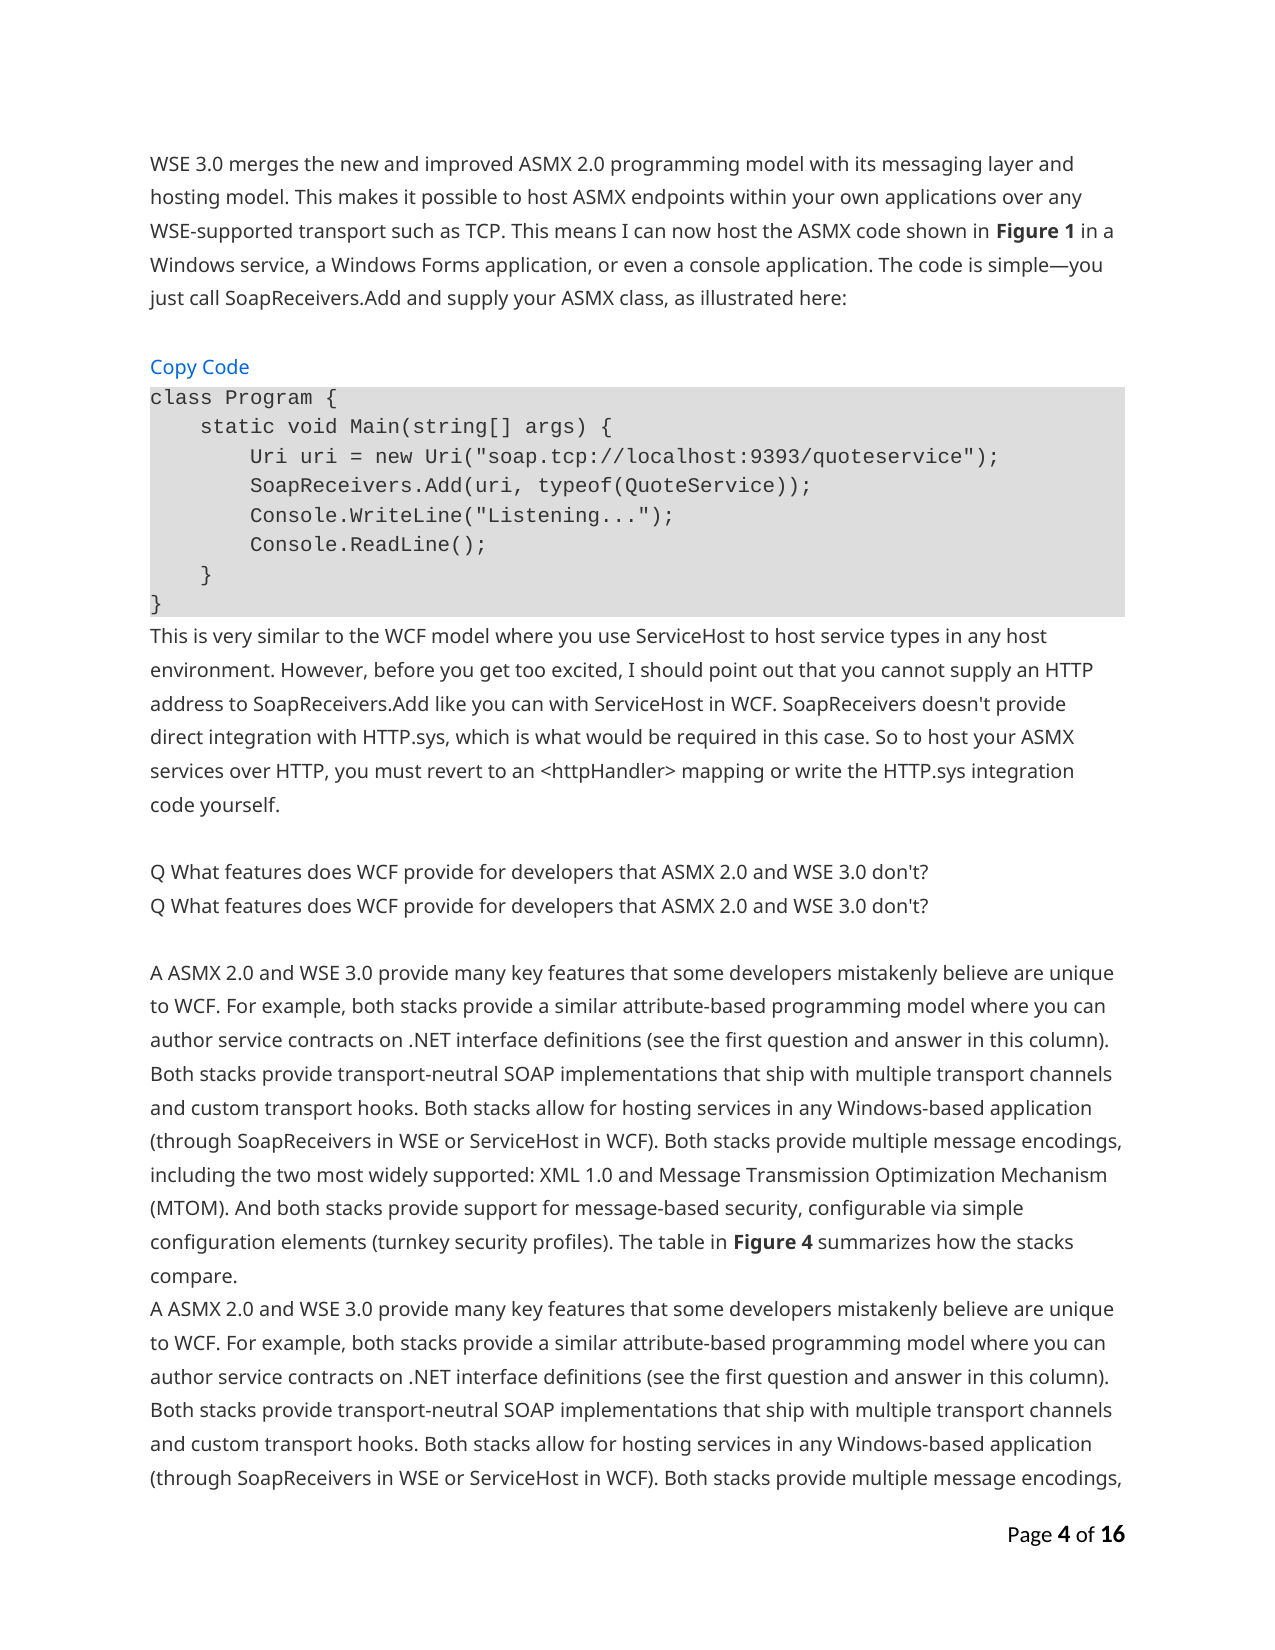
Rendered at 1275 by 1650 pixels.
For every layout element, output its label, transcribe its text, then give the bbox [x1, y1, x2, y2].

text static void Main(string[] args) { [150, 416, 1125, 440]
text class Program { [150, 387, 1125, 411]
text Copy Code [150, 353, 1125, 380]
text Console.WriteLine("Listening..."); [150, 505, 1125, 528]
text Uri uri = new Uri("soap.tcp://localhost:9393/quoteservice"); [150, 446, 1125, 469]
text Console.ReadLine(); [150, 534, 1125, 558]
text } [150, 593, 1125, 617]
text } [150, 564, 1125, 587]
text WSE 3.0 merges the new and improved ASMX 2.0 programming model with its messaging layer and hosting model. This makes it possible to host ASMX endpoints within your own applications over any WSE-supported transport such as TCP. This means I can now host the ASMX code shown in Figure 1 in a Windows service, a Windows Forms application, or even a console application. The code is simple—you just call SoapReceivers.Add and supply your ASMX class, as illustrated here: [150, 150, 1125, 312]
text This is very similar to the WCF model where you use ServiceHost to host service types in any host environment. However, before you get too excited, I should point out that you cannot supply an HTTP address to SoapReceivers.Add like you can with ServiceHost in WCF. SoapReceivers doesn't provide direct integration with HTTP.sys, which is what would be required in this case. So to host your ASMX services over HTTP, you must revert to an <httpHandler> mapping or write the HTTP.sys integration code yourself. [150, 623, 1125, 818]
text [150, 1296, 1125, 1491]
text Q What features does WCF provide for developers that ASMX 2.0 and WSE 3.0 don't? [150, 858, 1125, 885]
text Q What features does WCF provide for developers that ASMX 2.0 and WSE 3.0 don't? [150, 892, 1125, 919]
text SoapReceivers.Add(uri, typeof(QuoteService)); [150, 475, 1125, 499]
